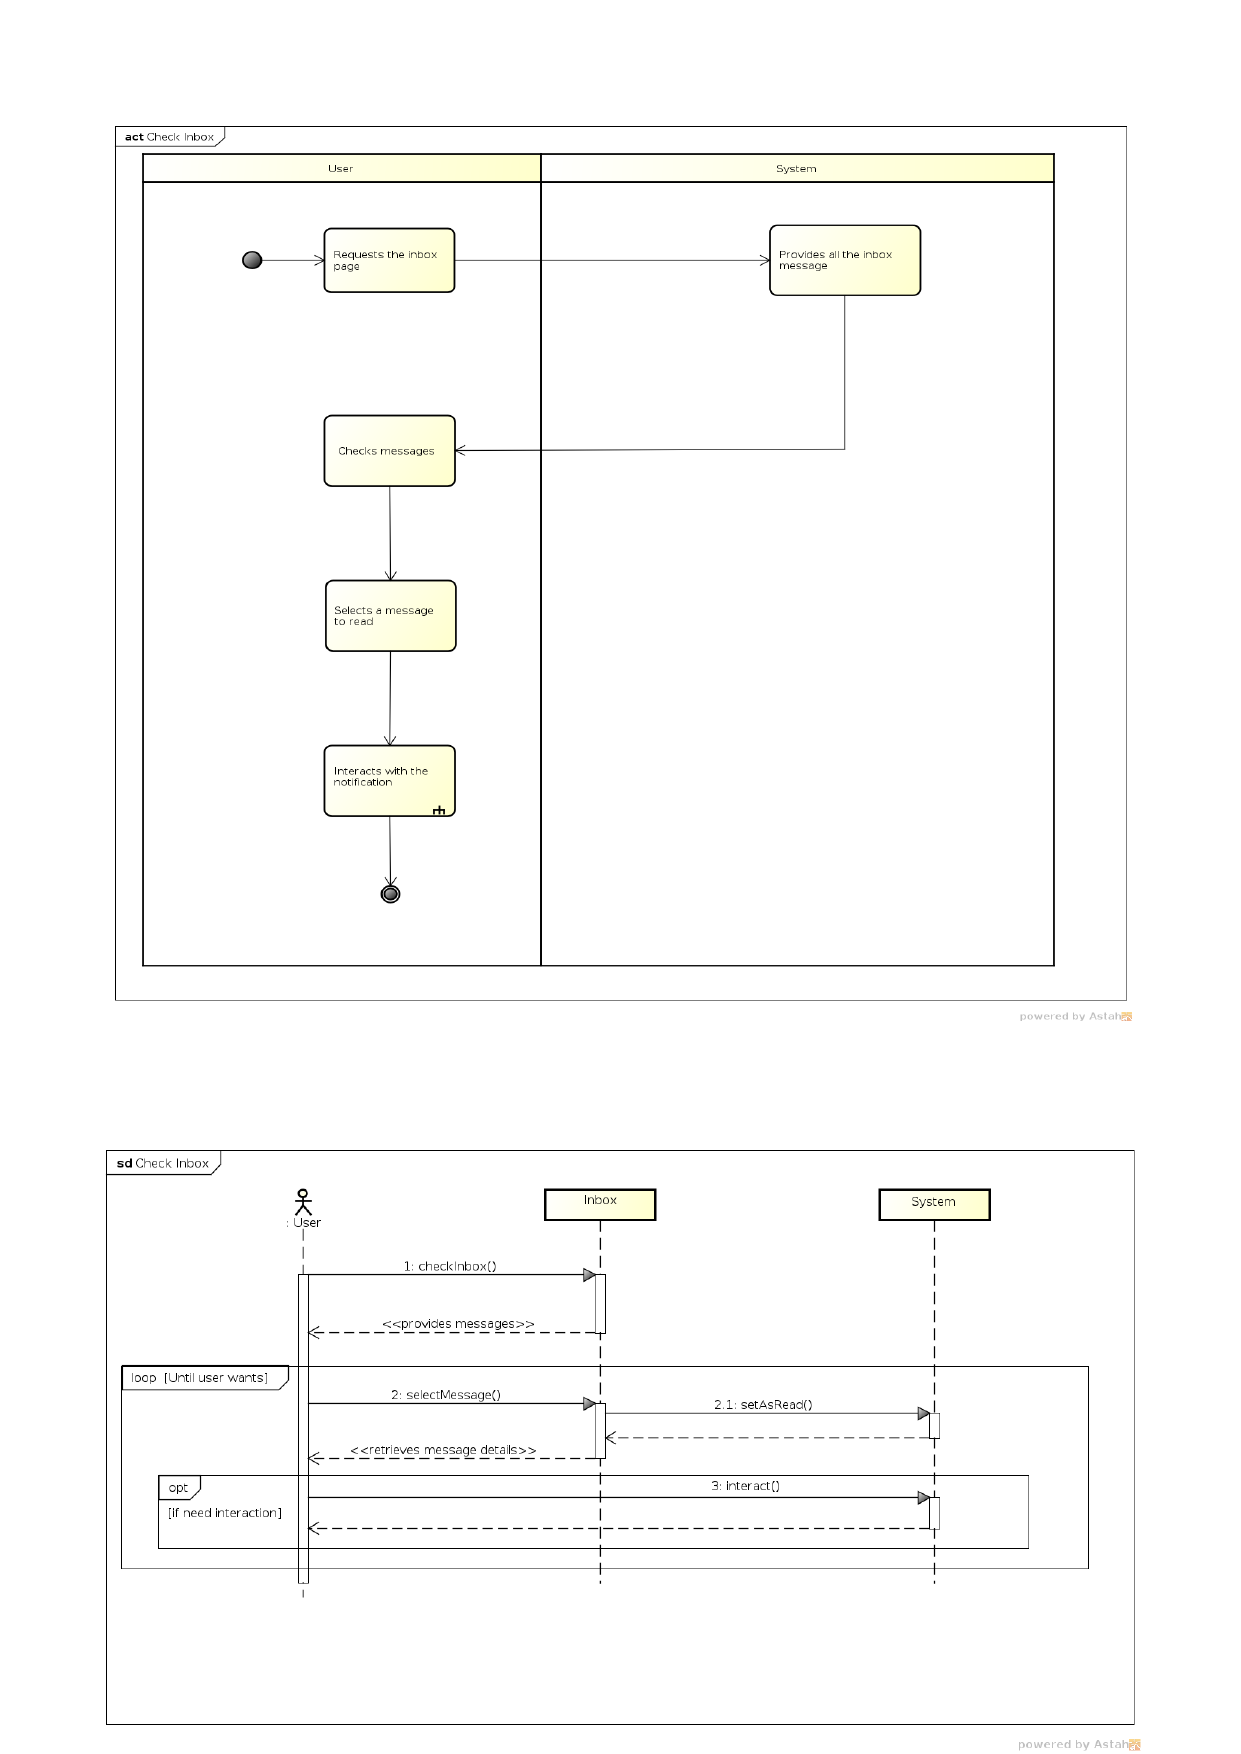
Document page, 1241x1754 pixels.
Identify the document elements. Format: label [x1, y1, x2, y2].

picture [106, 118, 1135, 1024]
picture [96, 1140, 1144, 1754]
